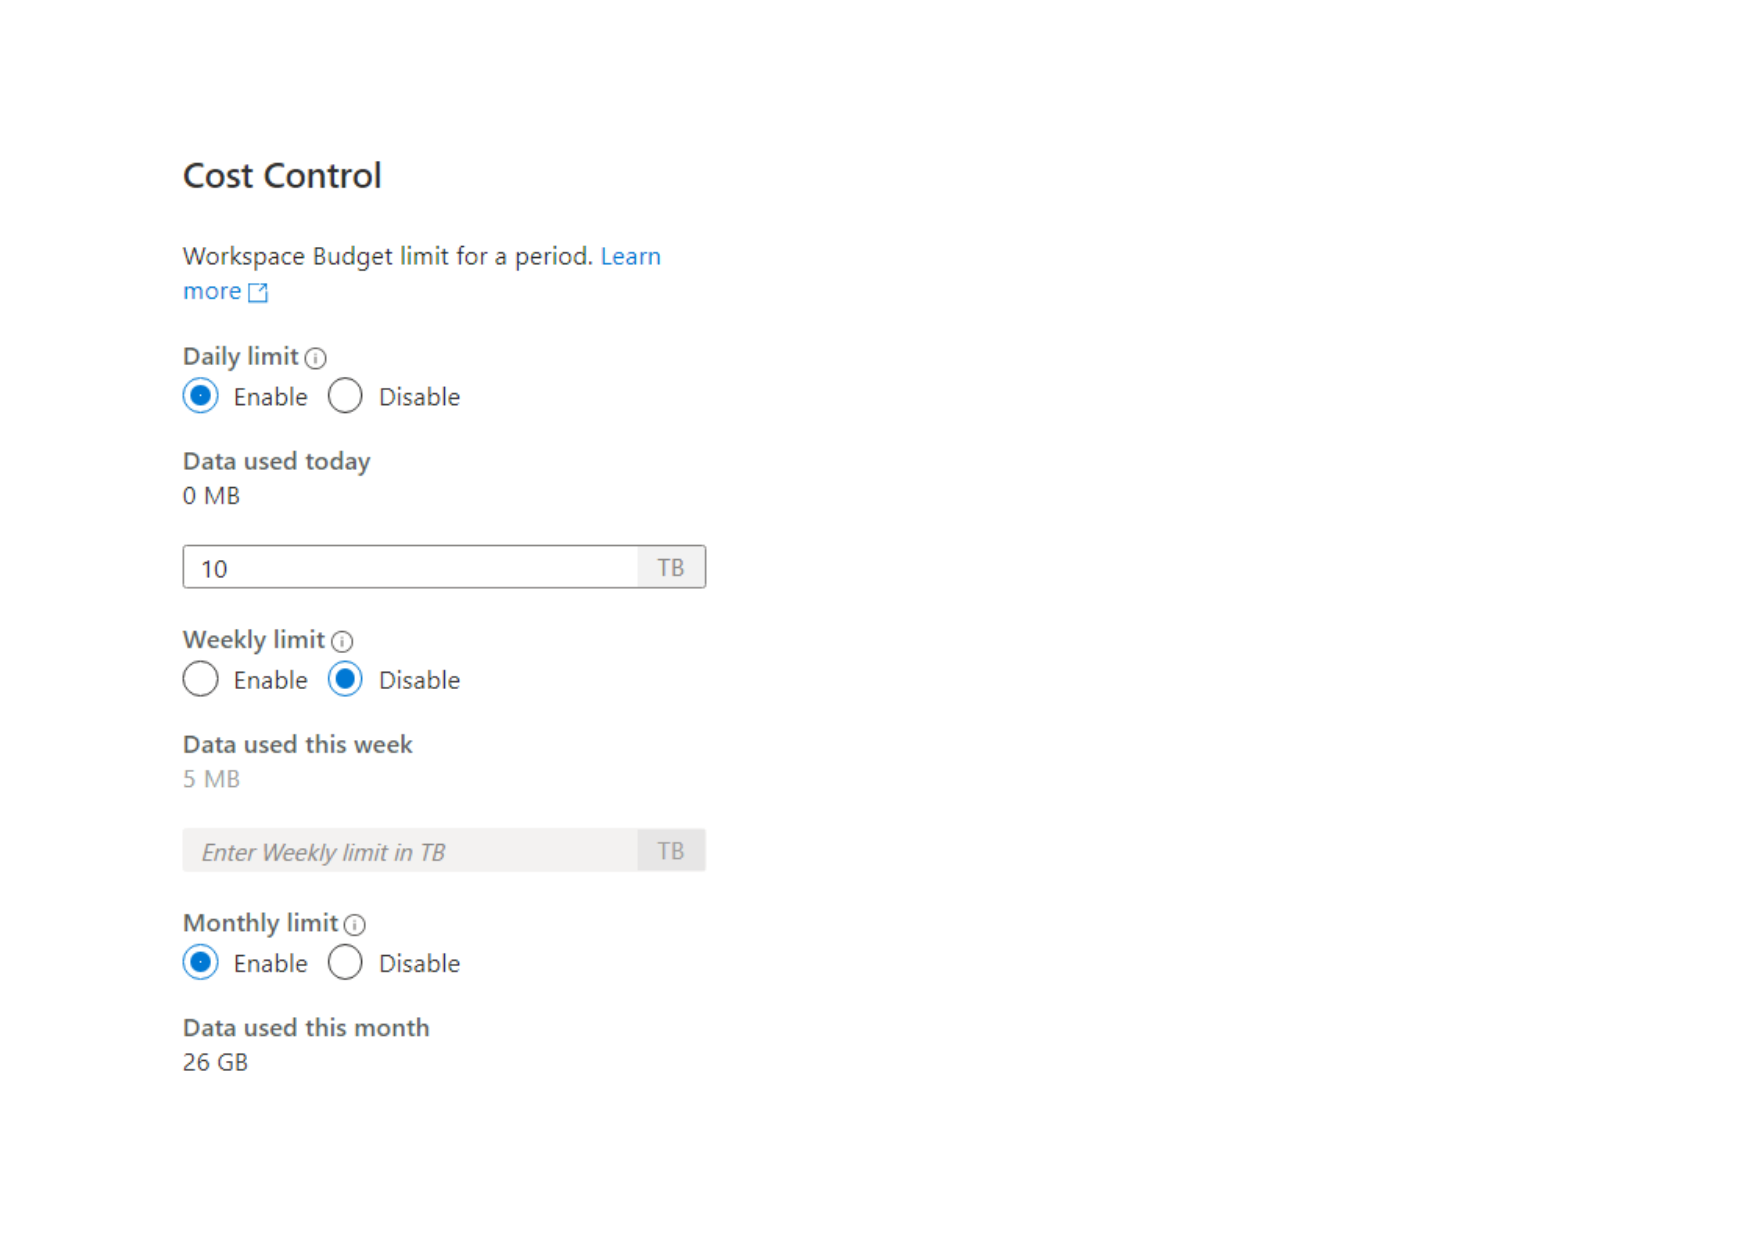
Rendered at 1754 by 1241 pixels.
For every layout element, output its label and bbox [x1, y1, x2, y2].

picture [150, 150, 738, 1091]
